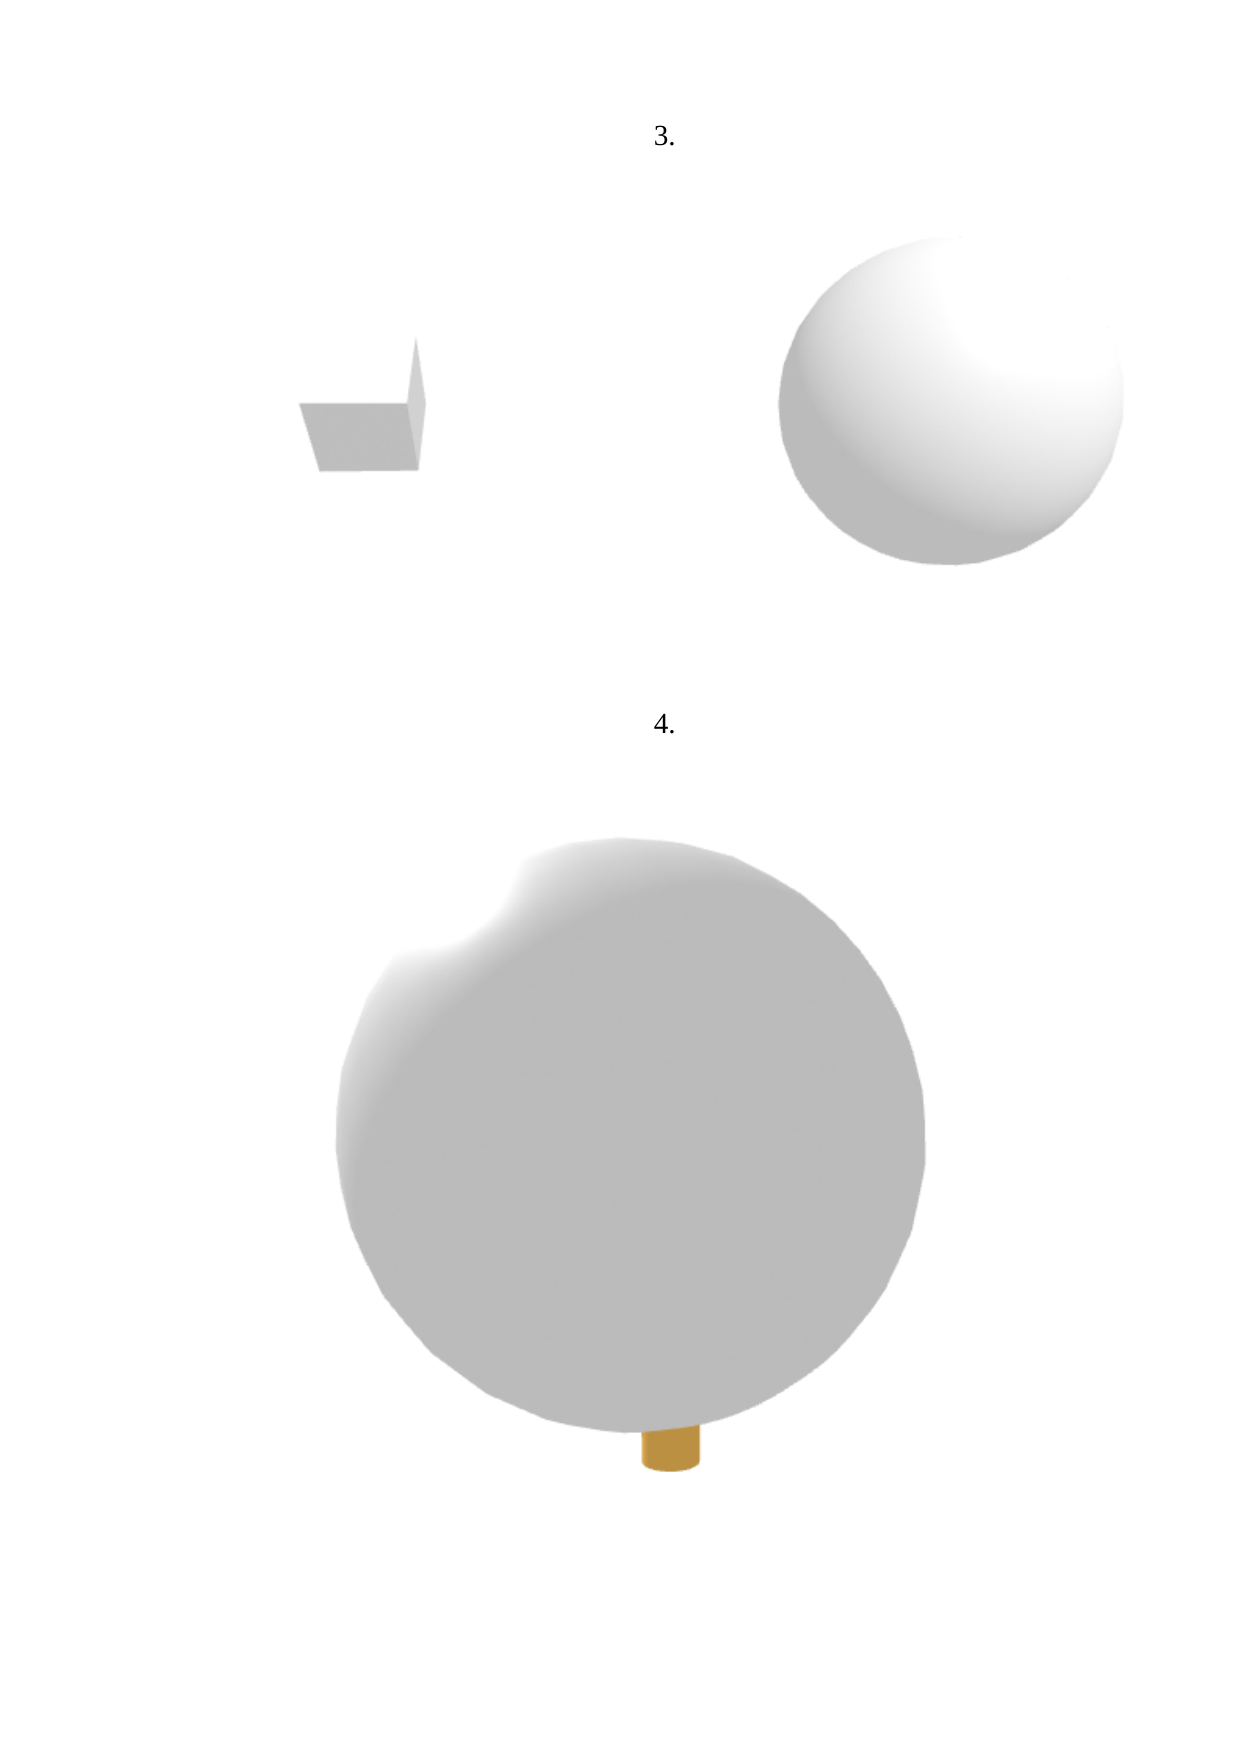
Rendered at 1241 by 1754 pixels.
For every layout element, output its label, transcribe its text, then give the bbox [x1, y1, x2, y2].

text 3. [148, 118, 1181, 152]
text 4. [148, 706, 1181, 739]
picture [244, 765, 1084, 1594]
picture [191, 177, 1138, 681]
